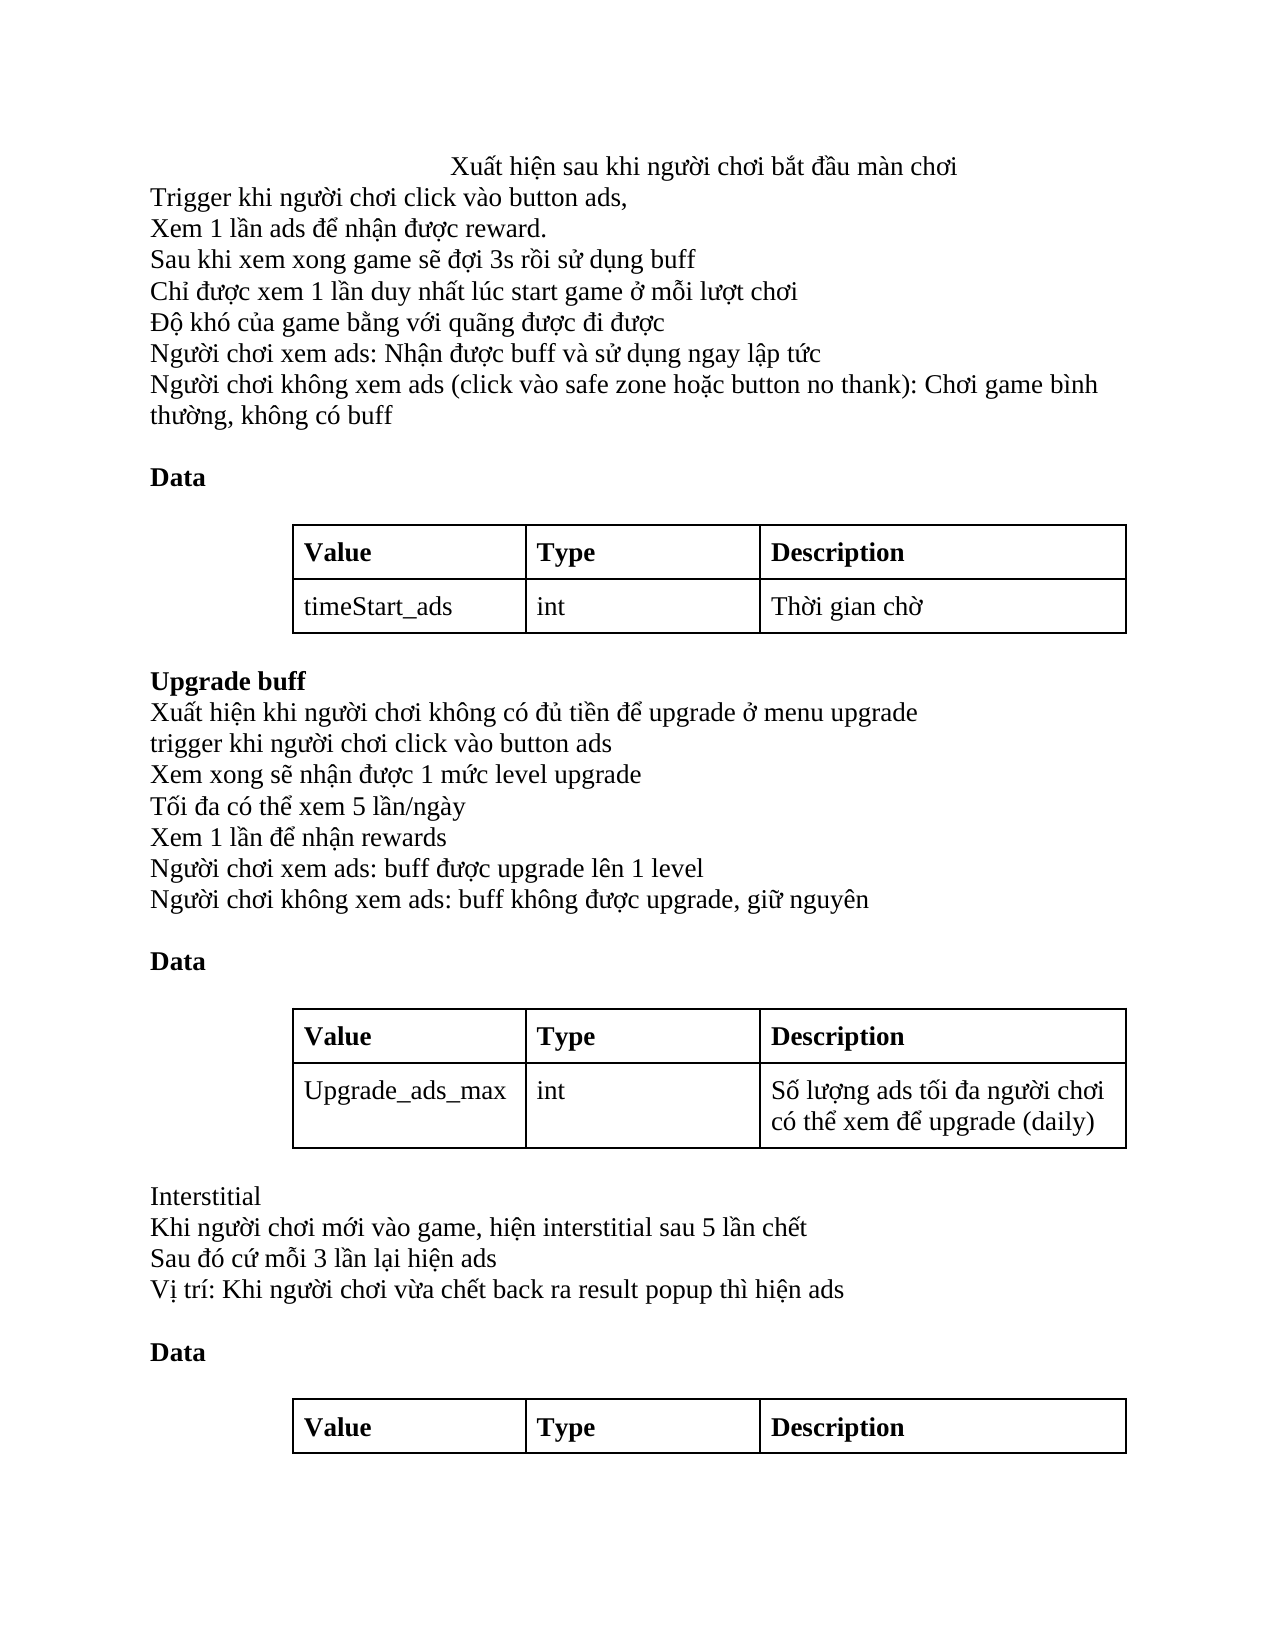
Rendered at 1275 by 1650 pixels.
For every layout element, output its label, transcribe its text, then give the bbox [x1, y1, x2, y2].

table_header Type [527, 1400, 759, 1452]
text Xuất hiện khi người chơi không có đủ tiền để upgrade ở menu upgrade [150, 696, 1125, 727]
text Data [150, 945, 1125, 977]
text Xem 1 lần ads để nhận được reward. [150, 212, 1125, 243]
table_cell int [527, 580, 759, 632]
text Người chơi xem ads: buff được upgrade lên 1 level [150, 852, 1125, 883]
text Chỉ được xem 1 lần duy nhất lúc start game ở mỗi lượt chơi [150, 274, 1125, 306]
table_header Value [294, 526, 525, 578]
text Xem xong sẽ nhận được 1 mức level upgrade [150, 758, 1125, 790]
table_cell Thời gian chờ [761, 580, 1125, 632]
text Người chơi không xem ads (click vào safe zone hoặc button no thank): Chơi game bình thường, không có buff [150, 368, 1125, 430]
text Data [150, 461, 1125, 493]
text Người chơi xem ads: Nhận được buff và sử dụng ngay lập tức [150, 337, 1125, 368]
text Khi người chơi mới vào game, hiện interstitial sau 5 lần chết [150, 1211, 1125, 1242]
text Interstitial [150, 1180, 1125, 1211]
table_cell timeStart_ads [294, 580, 525, 632]
table_header Type [527, 1010, 759, 1062]
text Data [150, 1336, 1125, 1367]
table_header Description [761, 1400, 1125, 1452]
text Xuất hiện sau khi người chơi bắt đầu màn chơi [150, 150, 1125, 181]
text Sau khi xem xong game sẽ đợi 3s rồi sử dụng buff [150, 243, 1125, 274]
text Xem 1 lần để nhận rewards [150, 821, 1125, 852]
text Upgrade buff [150, 665, 1125, 696]
text Độ khó của game bằng với quãng được đi được [150, 306, 1125, 337]
text Người chơi không xem ads: buff không được upgrade, giữ nguyên [150, 883, 1125, 914]
table_cell Số lượng ads tối đa người chơi có thể xem để upgrade (daily) [761, 1064, 1125, 1147]
table_cell int [527, 1064, 759, 1147]
text Tối đa có thể xem 5 lần/ngày [150, 790, 1125, 821]
text Sau đó cứ mỗi 3 lần lại hiện ads [150, 1242, 1125, 1274]
table_header Description [761, 1010, 1125, 1062]
text trigger khi người chơi click vào button ads [150, 727, 1125, 758]
table_header Value [294, 1400, 525, 1452]
text Vị trí: Khi người chơi vừa chết back ra result popup thì hiện ads [150, 1274, 1125, 1305]
table_header Description [761, 526, 1125, 578]
text Trigger khi người chơi click vào button ads, [150, 181, 1125, 212]
table_header Type [527, 526, 759, 578]
table_cell Upgrade_ads_max [294, 1064, 525, 1147]
table_header Value [294, 1010, 525, 1062]
